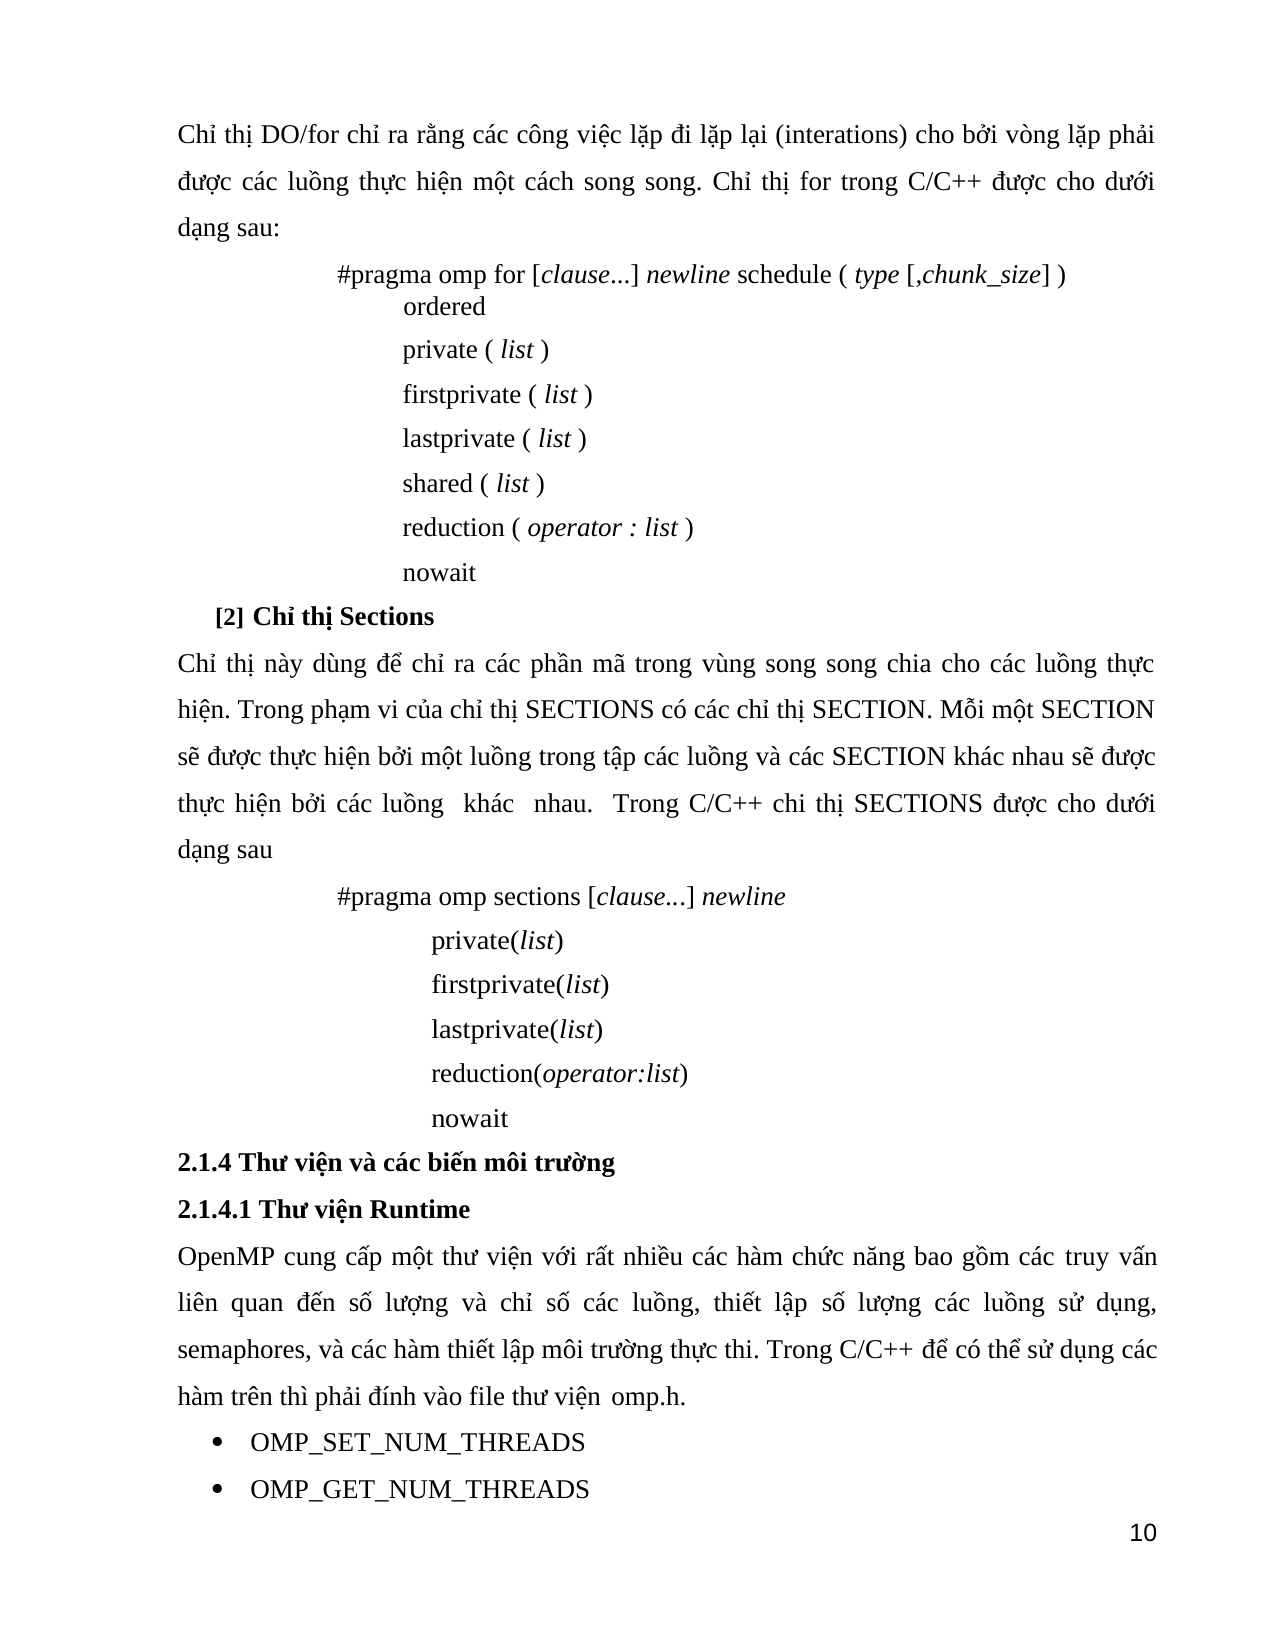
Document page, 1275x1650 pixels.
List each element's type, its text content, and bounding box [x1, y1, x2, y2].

text reduction ( operator : list ) nowait [402, 511, 742, 587]
list OMP_GET_NUM_THREADS [213, 1473, 1158, 1505]
text private(list) firstprivate(list) lastprivate(list) reduction(operator:list) nowait [431, 924, 742, 1133]
text 2.1.4 Thư viện và các biến môi trường [177, 1147, 655, 1178]
list OMP_SET_NUM_THREADS [213, 1427, 1158, 1458]
list Chỉ thị Sections [215, 600, 1157, 631]
text #pragma omp sections [clause...] newline [337, 880, 1157, 911]
text private ( list ) firstprivate ( list ) lastprivate ( list ) shared ( list ) [402, 333, 655, 498]
text Chỉ thị này dùng để chỉ ra các phần mã trong vùng song song chia cho các luồng thực hiện. Trong phạm vi của chỉ thị SECTIONS có các chỉ thị SECTION. Mỗi một SECTION sẽ được thực hiện bởi một luồng trong tập các luồng và các SECTION khác nhau sẽ được thực hiện bởi các luồng khác nhau. Trong C/C++ chi thị SECTIONS được cho dưới dạng sau [177, 647, 1157, 865]
text OpenMP cung cấp một thư viện với rất nhiều các hàm chức năng bao gồm các truy vấn liên quan đến số lượng và chỉ số các luồng, thiết lập số lượng các luồng sử dụng, semaphores, và các hàm thiết lập môi trường thực thi. Trong C/C++ để có thể sử dụng các hàm trên thì phải đính vào file thư viện omp.h. [177, 1240, 1158, 1411]
text 2.1.4.1 Thư viện Runtime [177, 1193, 655, 1224]
text #pragma omp for [clause...] newline schedule ( type [,chunk_size] ) ordered [337, 258, 1088, 321]
text Chỉ thị DO/for chỉ ra rằng các công việc lặp đi lặp lại (interations) cho bởi vòng lặp phải được các luồng thực hiện một cách song song. Chỉ thị for trong C/C++ được cho dưới dạng sau: [177, 118, 1157, 243]
